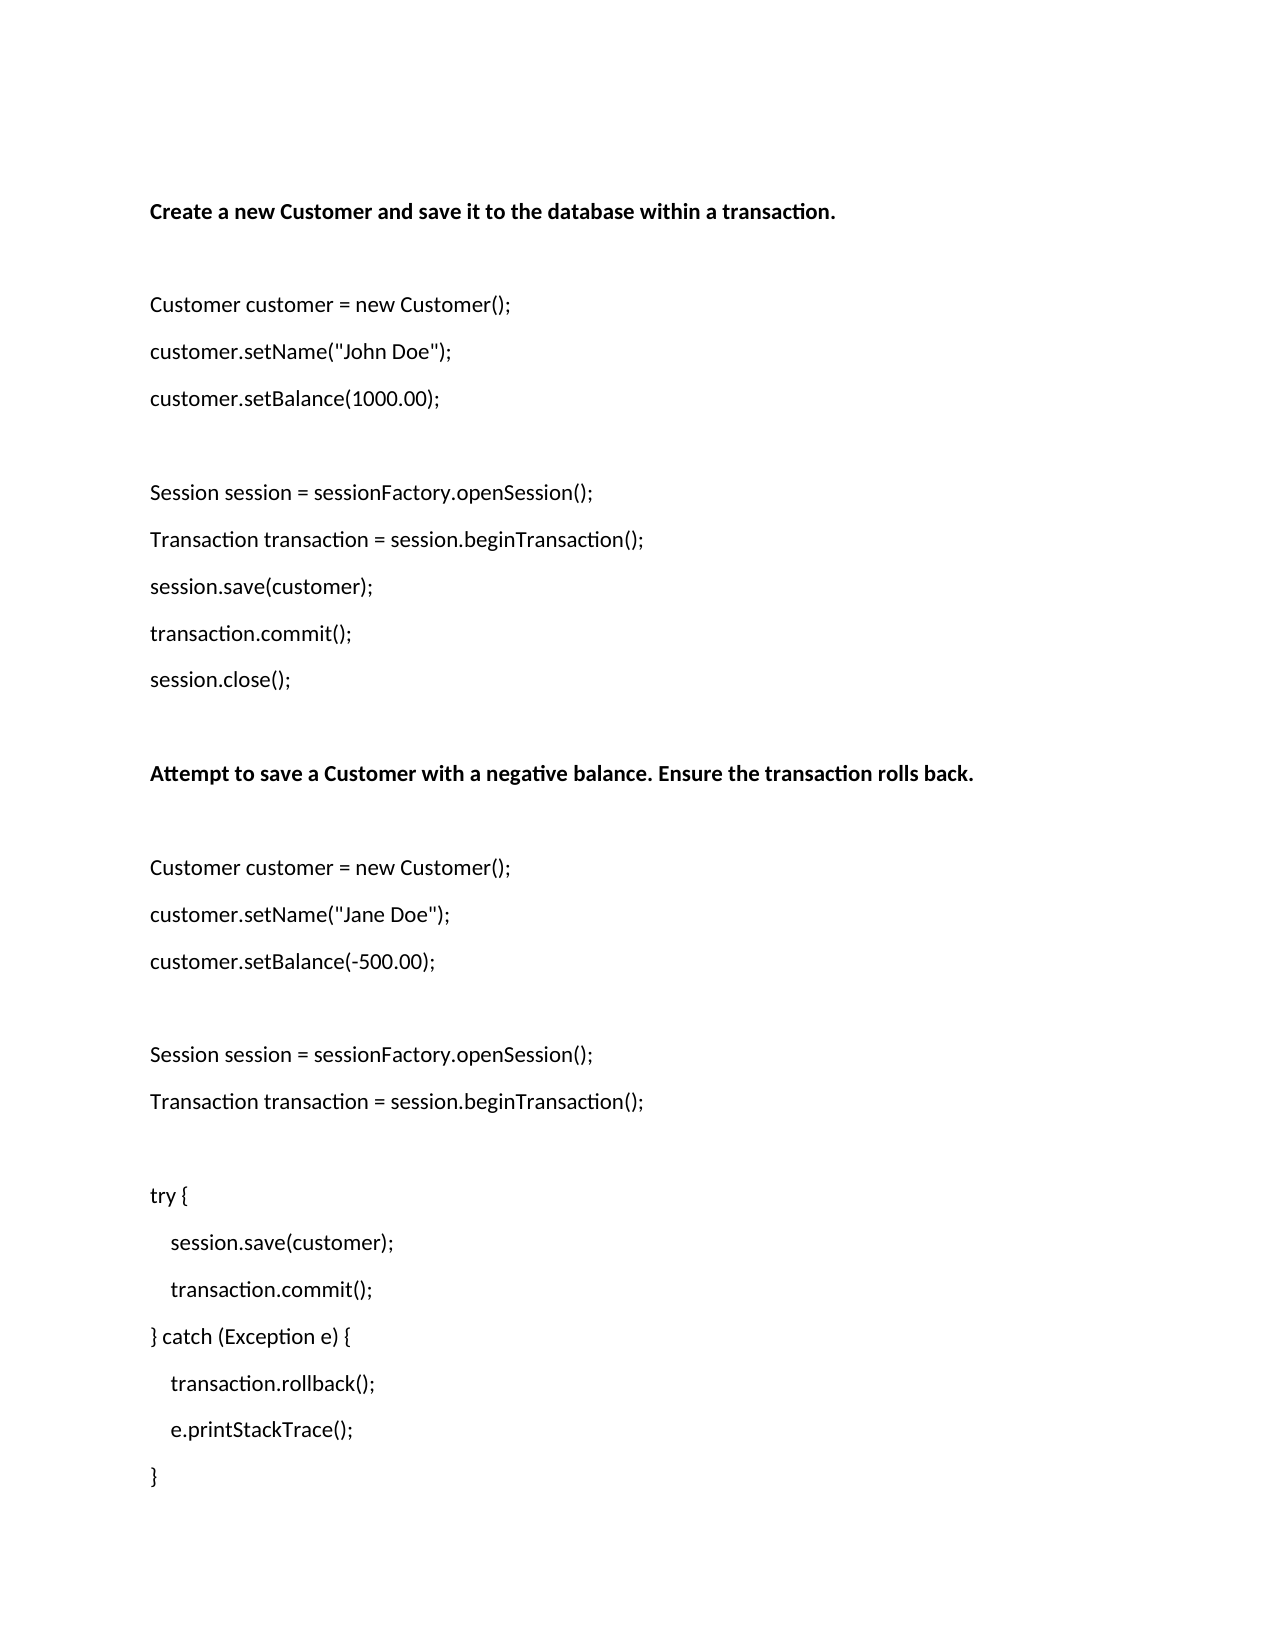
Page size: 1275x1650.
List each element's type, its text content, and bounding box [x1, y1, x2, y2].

text Transaction transaction = session.beginTransaction(); [150, 525, 1125, 553]
text e.printStackTrace(); [150, 1416, 1125, 1444]
text } catch (Exception e) { [150, 1322, 1125, 1350]
text transaction.commit(); [150, 1275, 1125, 1303]
text customer.setBalance(-500.00); [150, 947, 1125, 975]
text customer.setName("Jane Doe"); [150, 900, 1125, 928]
text Attempt to save a Customer with a negative balance. Ensure the transaction rolls back. [150, 759, 1125, 787]
text } [150, 1462, 1125, 1491]
text Transaction transaction = session.beginTransaction(); [150, 1087, 1125, 1116]
text transaction.rollback(); [150, 1369, 1125, 1397]
text Customer customer = new Customer(); [150, 291, 1125, 319]
text Create a new Customer and save it to the database within a transaction. [150, 197, 1125, 225]
text session.save(customer); [150, 572, 1125, 600]
text customer.setBalance(1000.00); [150, 384, 1125, 412]
text session.close(); [150, 666, 1125, 694]
text customer.setName("John Doe"); [150, 337, 1125, 366]
text session.save(customer); [150, 1228, 1125, 1256]
text try { [150, 1181, 1125, 1209]
text Customer customer = new Customer(); [150, 853, 1125, 881]
text Session session = sessionFactory.openSession(); [150, 478, 1125, 506]
text Session session = sessionFactory.openSession(); [150, 1041, 1125, 1069]
text transaction.commit(); [150, 619, 1125, 647]
